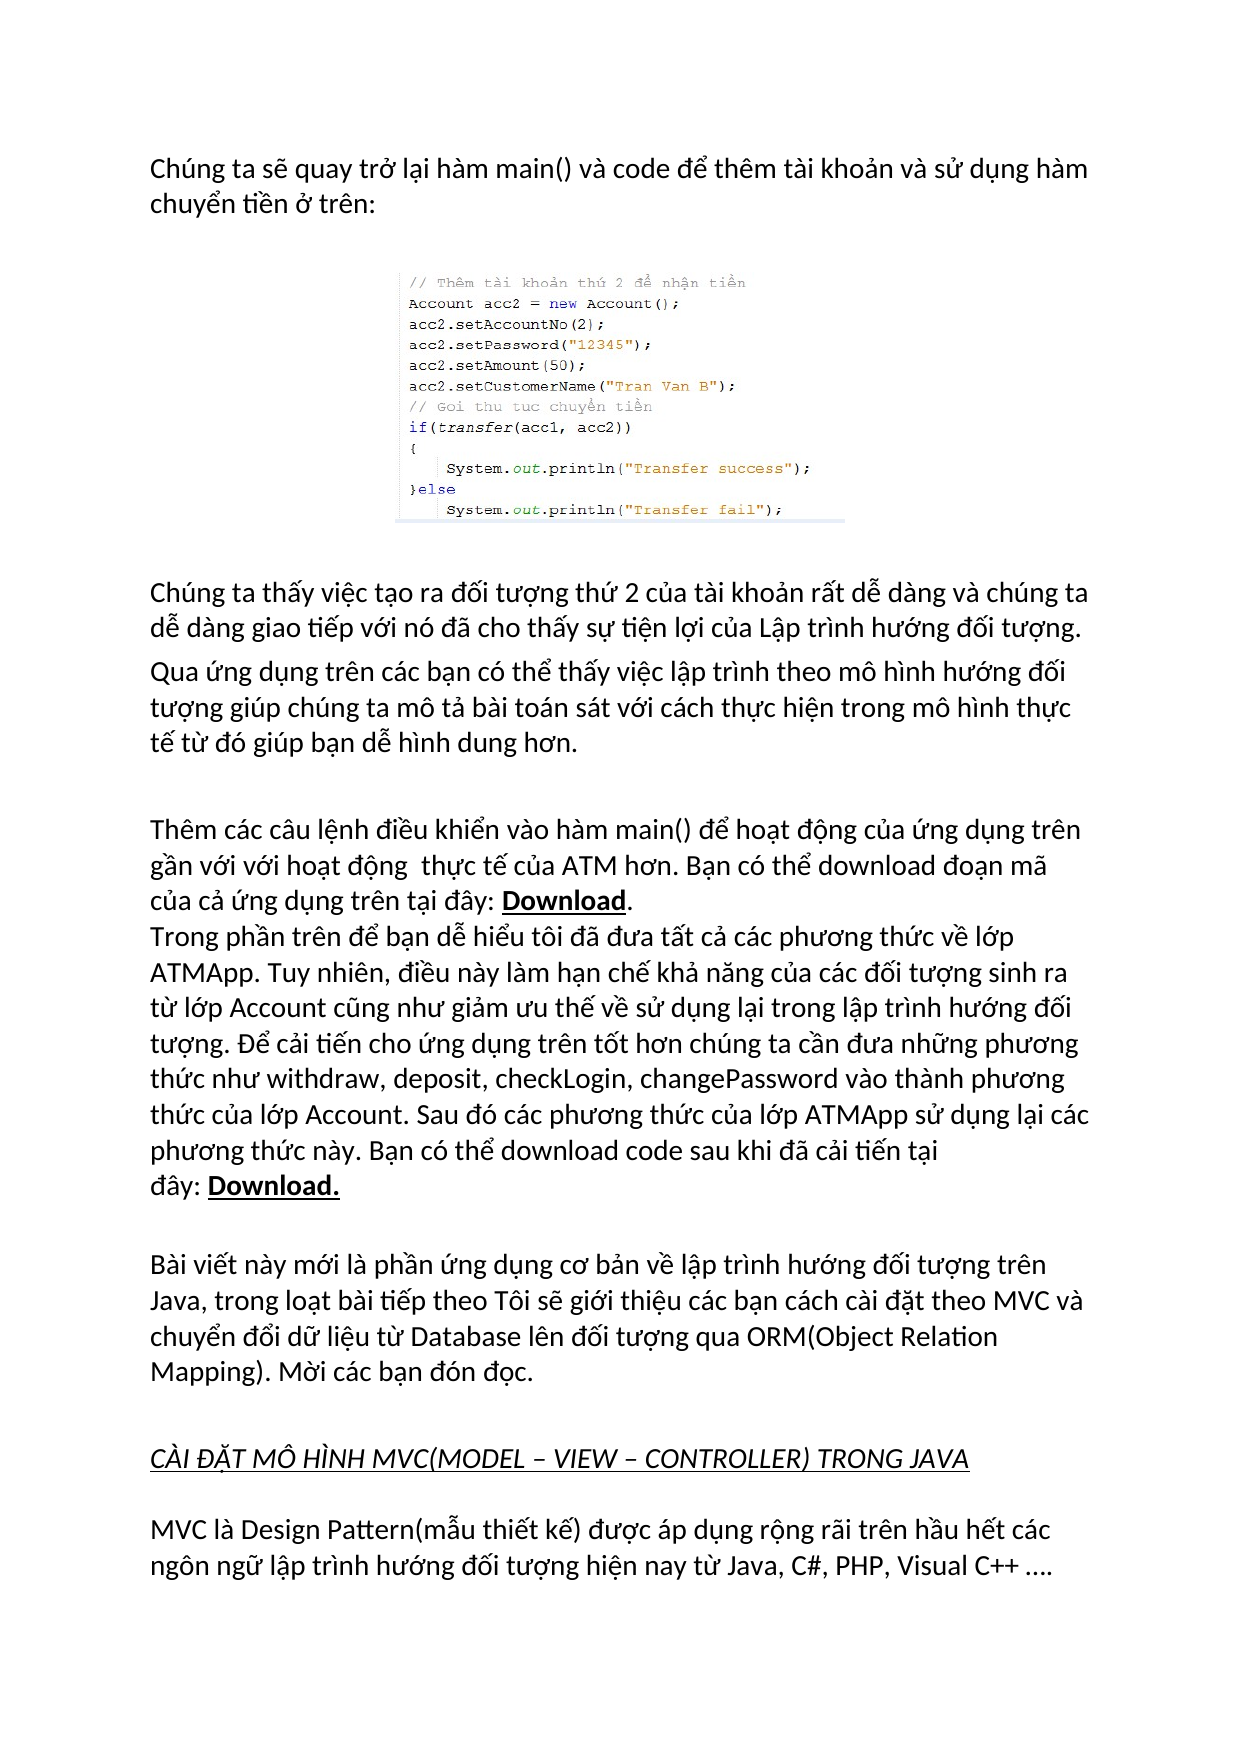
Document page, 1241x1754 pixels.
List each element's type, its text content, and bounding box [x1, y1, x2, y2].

subtitle CÀI ĐẶT MÔ HÌNH MVC(MODEL – VIEW – CONTROLLER) TRONG JAVA [150, 1440, 1090, 1476]
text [150, 1511, 1090, 1583]
picture [395, 272, 845, 523]
text Trong phần trên để bạn dễ hiểu tôi đã đưa tất cả các phương thức về lớp ATMApp. Tuy nhiên, điều này làm hạn chế khả năng của các đối tượng sinh ra từ lớp Account cũng như giảm ưu thế về sử dụng lại trong lập trình hướng đối tượng. Để cải tiến cho ứng dụng trên tốt hơn chúng ta cần đưa những phương thức như withdraw, deposit, checkLogin, changePassword vào thành phương thức của lớp Account. Sau đó các phương thức của lớp ATMApp sử dụng lại các phương thức này. Bạn có thể download code sau khi đã cải tiến tại đây: Download. [150, 918, 1090, 1203]
text Bài viết này mới là phần ứng dụng cơ bản về lập trình hướng đối tượng trên Java, trong loạt bài tiếp theo Tôi sẽ giới thiệu các bạn cách cài đặt theo MVC và chuyển đổi dữ liệu từ Database lên đối tượng qua ORM(Object Relation Mapping). Mời các bạn đón đọc. [150, 1246, 1090, 1389]
text Chúng ta thấy việc tạo ra đối tượng thứ 2 của tài khoản rất dễ dàng và chúng ta dễ dàng giao tiếp với nó đã cho thấy sự tiện lợi của Lập trình hướng đối tượng. [150, 574, 1090, 645]
text Qua ứng dụng trên các bạn có thể thấy việc lập trình theo mô hình hướng đối tượng giúp chúng ta mô tả bài toán sát với cách thực hiện trong mô hình thực tế từ đó giúp bạn dễ hình dung hơn. [150, 653, 1090, 760]
text Chúng ta sẽ quay trở lại hàm main() và code để thêm tài khoản và sử dụng hàm chuyển tiền ở trên: [150, 150, 1090, 221]
text Thêm các câu lệnh điều khiển vào hàm main() để hoạt động của ứng dụng trên gần với với hoạt động thực tế của ATM hơn. Bạn có thể download đoạn mã của cả ứng dụng trên tại đây: Download. [150, 811, 1090, 918]
